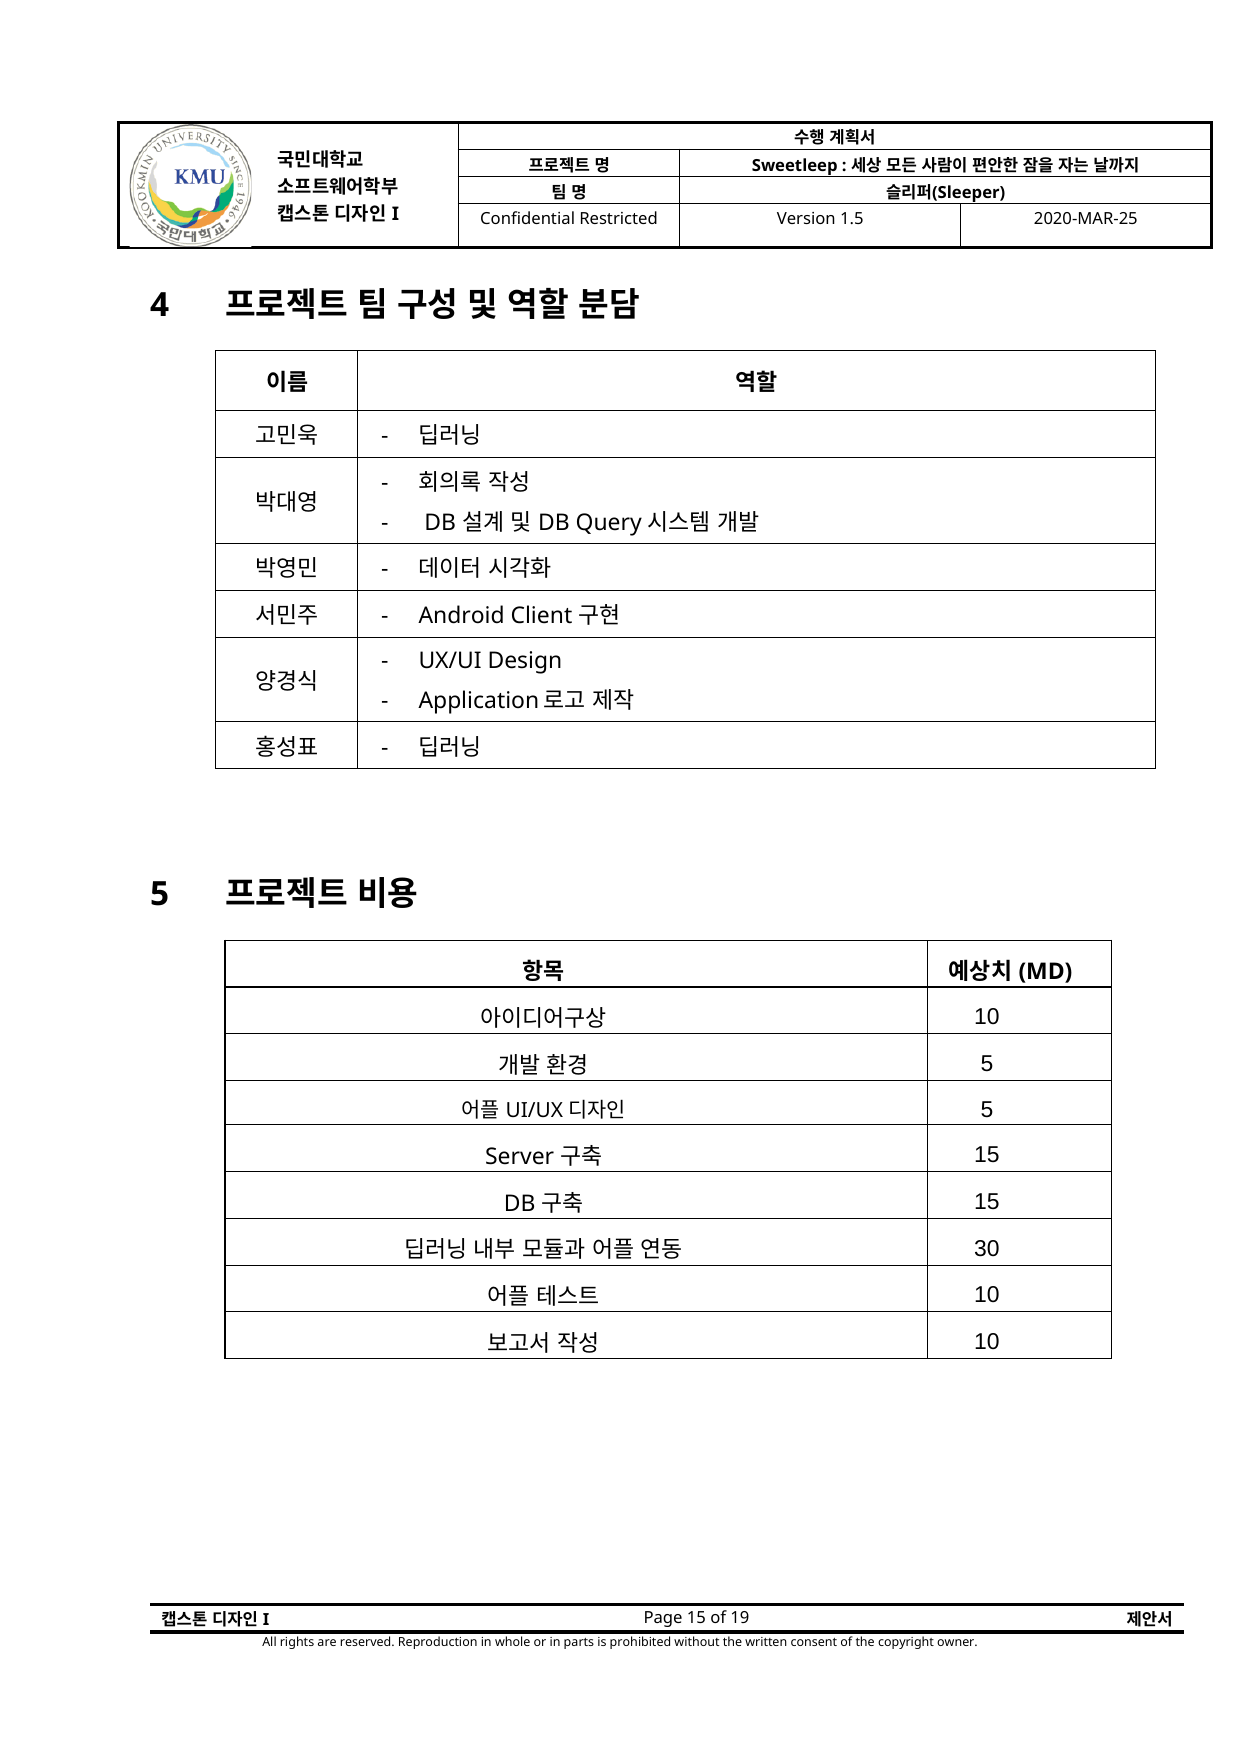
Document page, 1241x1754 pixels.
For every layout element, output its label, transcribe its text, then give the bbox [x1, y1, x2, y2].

table_cell 박대영 [216, 458, 357, 543]
table_cell 어플 테스트 [226, 1266, 927, 1311]
table_cell 5 [928, 1034, 1111, 1080]
table_cell Server 구축 [226, 1125, 927, 1171]
table_cell 홍성표 [216, 722, 357, 768]
table_cell [226, 1081, 927, 1124]
table_header 역할 [358, 351, 1155, 410]
table_cell 박영민 [216, 544, 357, 590]
table_cell 10 [928, 1266, 1111, 1311]
picture [129, 124, 252, 247]
table_cell 5 [928, 1081, 1111, 1124]
table_cell 10 [928, 1312, 1111, 1358]
table_cell Android Client 구현 [358, 591, 1155, 637]
table_cell 딥러닝 내부 모듈과 어플 연동 [226, 1219, 927, 1264]
table_cell 고민욱 [216, 411, 357, 457]
table_cell 30 [928, 1219, 1111, 1264]
table_cell UX/UI Design Application로고 제작 [358, 638, 1155, 721]
table_header 예상치 (MD) [928, 941, 1111, 986]
table_cell 양경식 [216, 638, 357, 721]
table_cell 회의록 작성 DB 설계 및 DB Query 시스템 개발 [358, 458, 1155, 543]
table_cell [226, 988, 927, 1033]
table_cell 15 [928, 1172, 1111, 1218]
table_cell DB 구축 [226, 1172, 927, 1218]
table_cell 10 [928, 988, 1111, 1033]
table_cell 데이터 시각화 [358, 544, 1155, 590]
subtitle 프로젝트 팀 구성 및 역할 분담 [150, 278, 1090, 326]
table_header 이름 [216, 351, 357, 410]
table_cell 딥러닝 [358, 411, 1155, 457]
table_cell [226, 1034, 927, 1080]
table_cell 보고서 작성 [226, 1312, 927, 1358]
table_header 항목 [226, 941, 927, 986]
subtitle 프로젝트 비용 [150, 867, 1090, 915]
table_cell 딥러닝 [358, 722, 1155, 768]
table_cell 15 [928, 1125, 1111, 1171]
table_cell 서민주 [216, 591, 357, 637]
